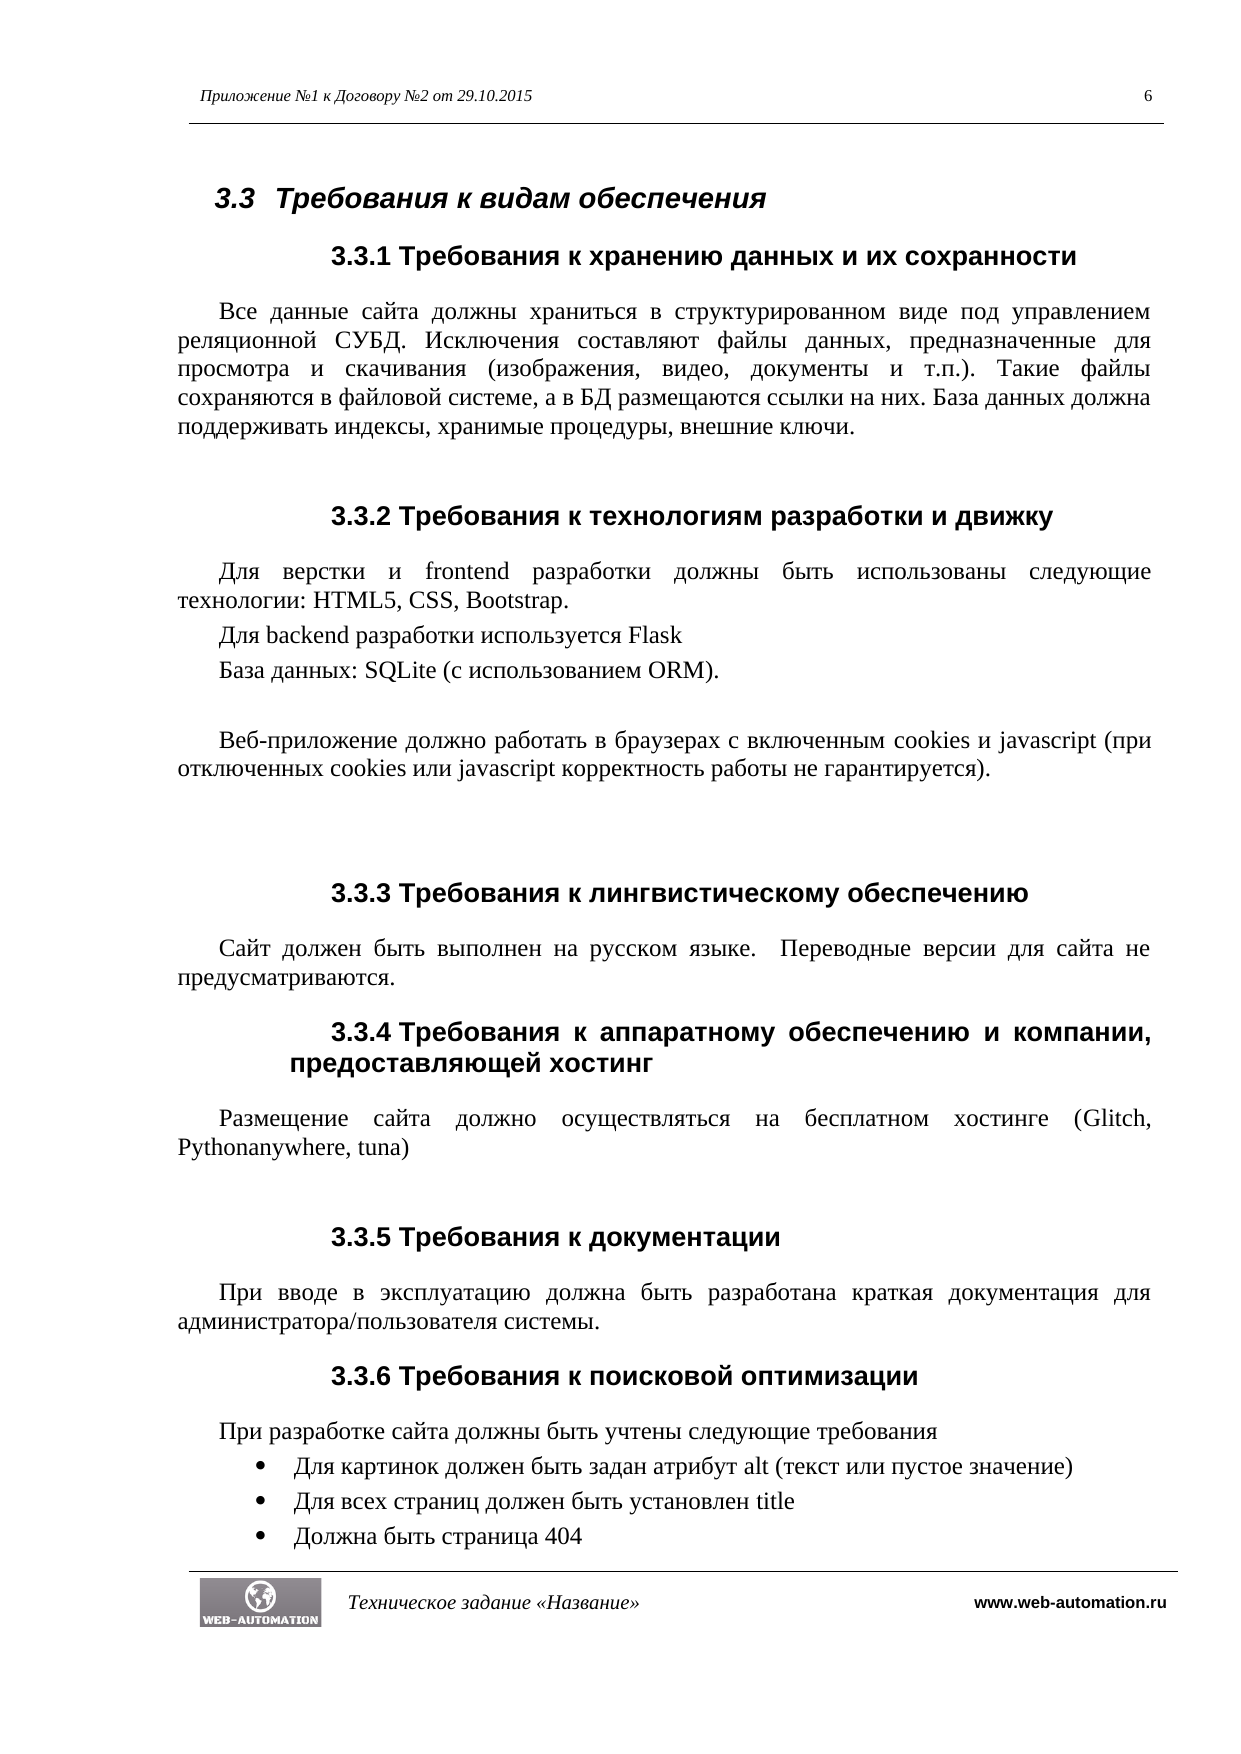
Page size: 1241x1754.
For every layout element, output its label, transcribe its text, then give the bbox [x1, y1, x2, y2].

list Для картинок должен быть задан атрибут alt (текст или пустое значение) [256, 1451, 1152, 1480]
text База данных: SQLite (с использованием ORM). [177, 655, 1152, 683]
text Веб-приложение должно работать в браузерах с включенным cookies и javascript (при отключенных cookies или javascript корректность работы не гарантируется). [177, 725, 1152, 782]
subtitle Требования к хранению данных и их сохранности [289, 240, 1152, 271]
subtitle Требования к лингвистическому обеспечению [289, 877, 1152, 908]
text Сайт должен быть выполнен на русском языке. Переводные версии для сайта не предусматриваются. [177, 933, 1152, 991]
text При вводе в эксплуатацию должна быть разработана краткая документация для администратора/пользователя системы. [177, 1277, 1152, 1335]
text Для верстки и frontend разработки должны быть использованы следующие технологии: HTML5, CSS, Bootstrap. [177, 556, 1152, 613]
picture [199, 1578, 322, 1627]
subtitle Требования к аппаратному обеспечению и компании, предоставляющей хостинг [289, 1016, 1152, 1078]
text Размещение сайта должно осуществляться на бесплатном хостинге (Glitch, Pythonanywhere, tuna) [177, 1103, 1152, 1161]
subtitle Требования к документации [289, 1221, 1152, 1252]
list Для всех страниц должен быть установлен title [256, 1486, 1152, 1515]
subtitle Требования к видам обеспечения [214, 181, 1152, 215]
list Должна быть страница 404 [256, 1521, 1152, 1550]
text Для backend разработки используется Flask [177, 620, 1152, 648]
text При разработке сайта должны быть учтены следующие требования [177, 1416, 1152, 1445]
subtitle Требования к поисковой оптимизации [289, 1360, 1152, 1391]
text Все данные сайта должны храниться в структурированном виде под управлением реляционной СУБД. Исключения составляют файлы данных, предназначенные для просмотра и скачивания (изображения, видео, документы и т.п.). Такие файлы сохраняются в файловой системе, а в БД размещаются ссылки на них. База данных должна поддерживать индексы, хранимые процедуры, внешние ключи. [177, 296, 1152, 440]
subtitle Требования к технологиям разработки и движку [289, 500, 1152, 531]
